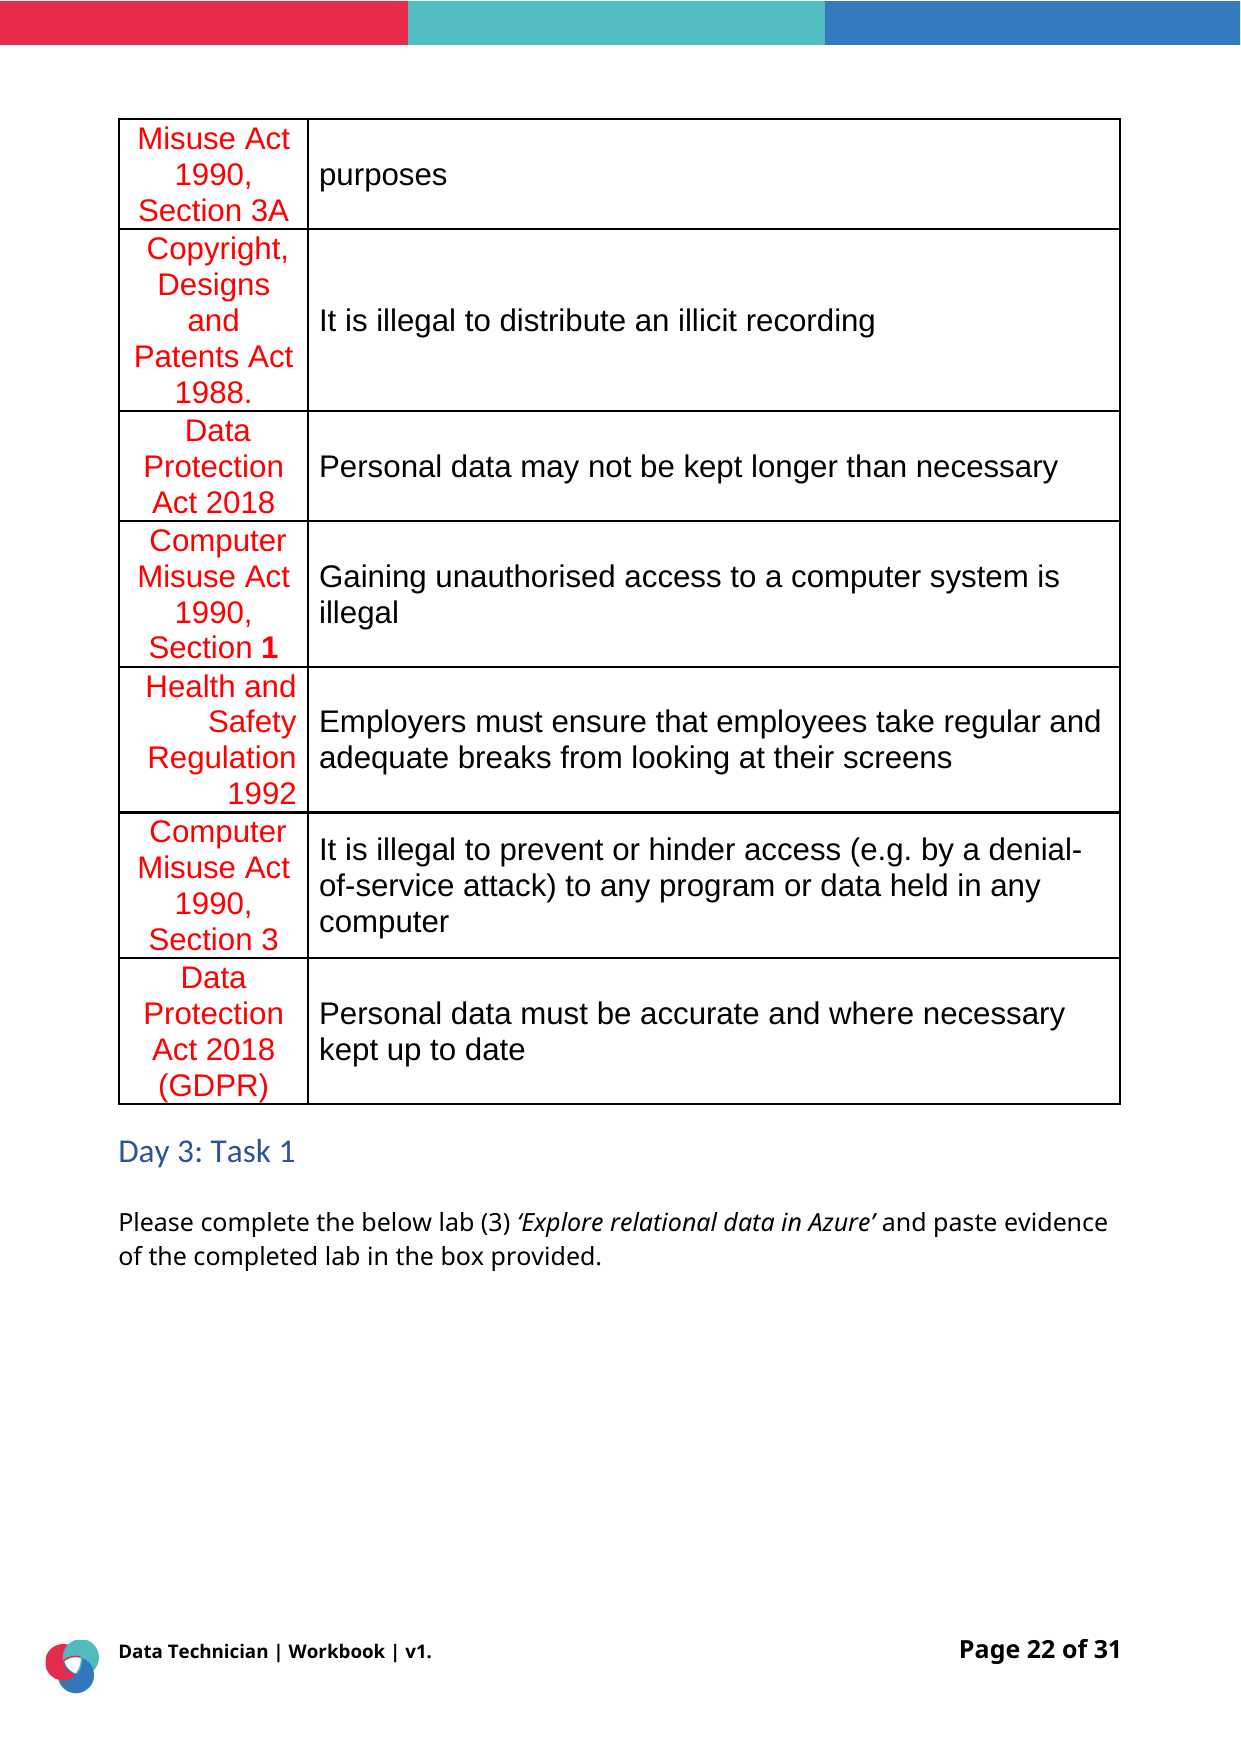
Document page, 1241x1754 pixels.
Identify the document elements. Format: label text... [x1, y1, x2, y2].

table_cell It is illegal to distribute an illicit recording [309, 230, 1119, 410]
subtitle Day 3: Task 1 [118, 1130, 1122, 1171]
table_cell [120, 120, 307, 228]
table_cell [309, 120, 1119, 228]
table_cell Personal data must be accurate and where necessary kept up to date [309, 959, 1119, 1103]
table_cell It is illegal to prevent or hinder access (e.g. by a denial-of-service attack) to any program or data held in any computer [309, 814, 1119, 957]
table_cell Data Protection Act 2018 (GDPR) [120, 959, 307, 1103]
text Please complete the below lab (3) ‘Explore relational data in Azure’ and paste evidence of the completed lab in the box provided. [118, 1205, 1122, 1273]
table_cell Employers must ensure that employees take regular and adequate breaks from looking at their screens [309, 668, 1119, 811]
table_cell Computer Misuse Act 1990, Section 1 [120, 522, 307, 666]
table_cell Computer Misuse Act 1990, Section 3 [120, 814, 307, 957]
table_cell Gaining unauthorised access to a computer system is illegal [309, 522, 1119, 666]
table_cell Personal data may not be kept longer than necessary [309, 412, 1119, 520]
table_cell Health and Safety Regulation 1992 [120, 668, 307, 811]
picture [45, 1640, 100, 1694]
table_cell Copyright, Designs and Patents Act 1988. [120, 230, 307, 410]
table_cell Data Protection Act 2018 [120, 412, 307, 520]
